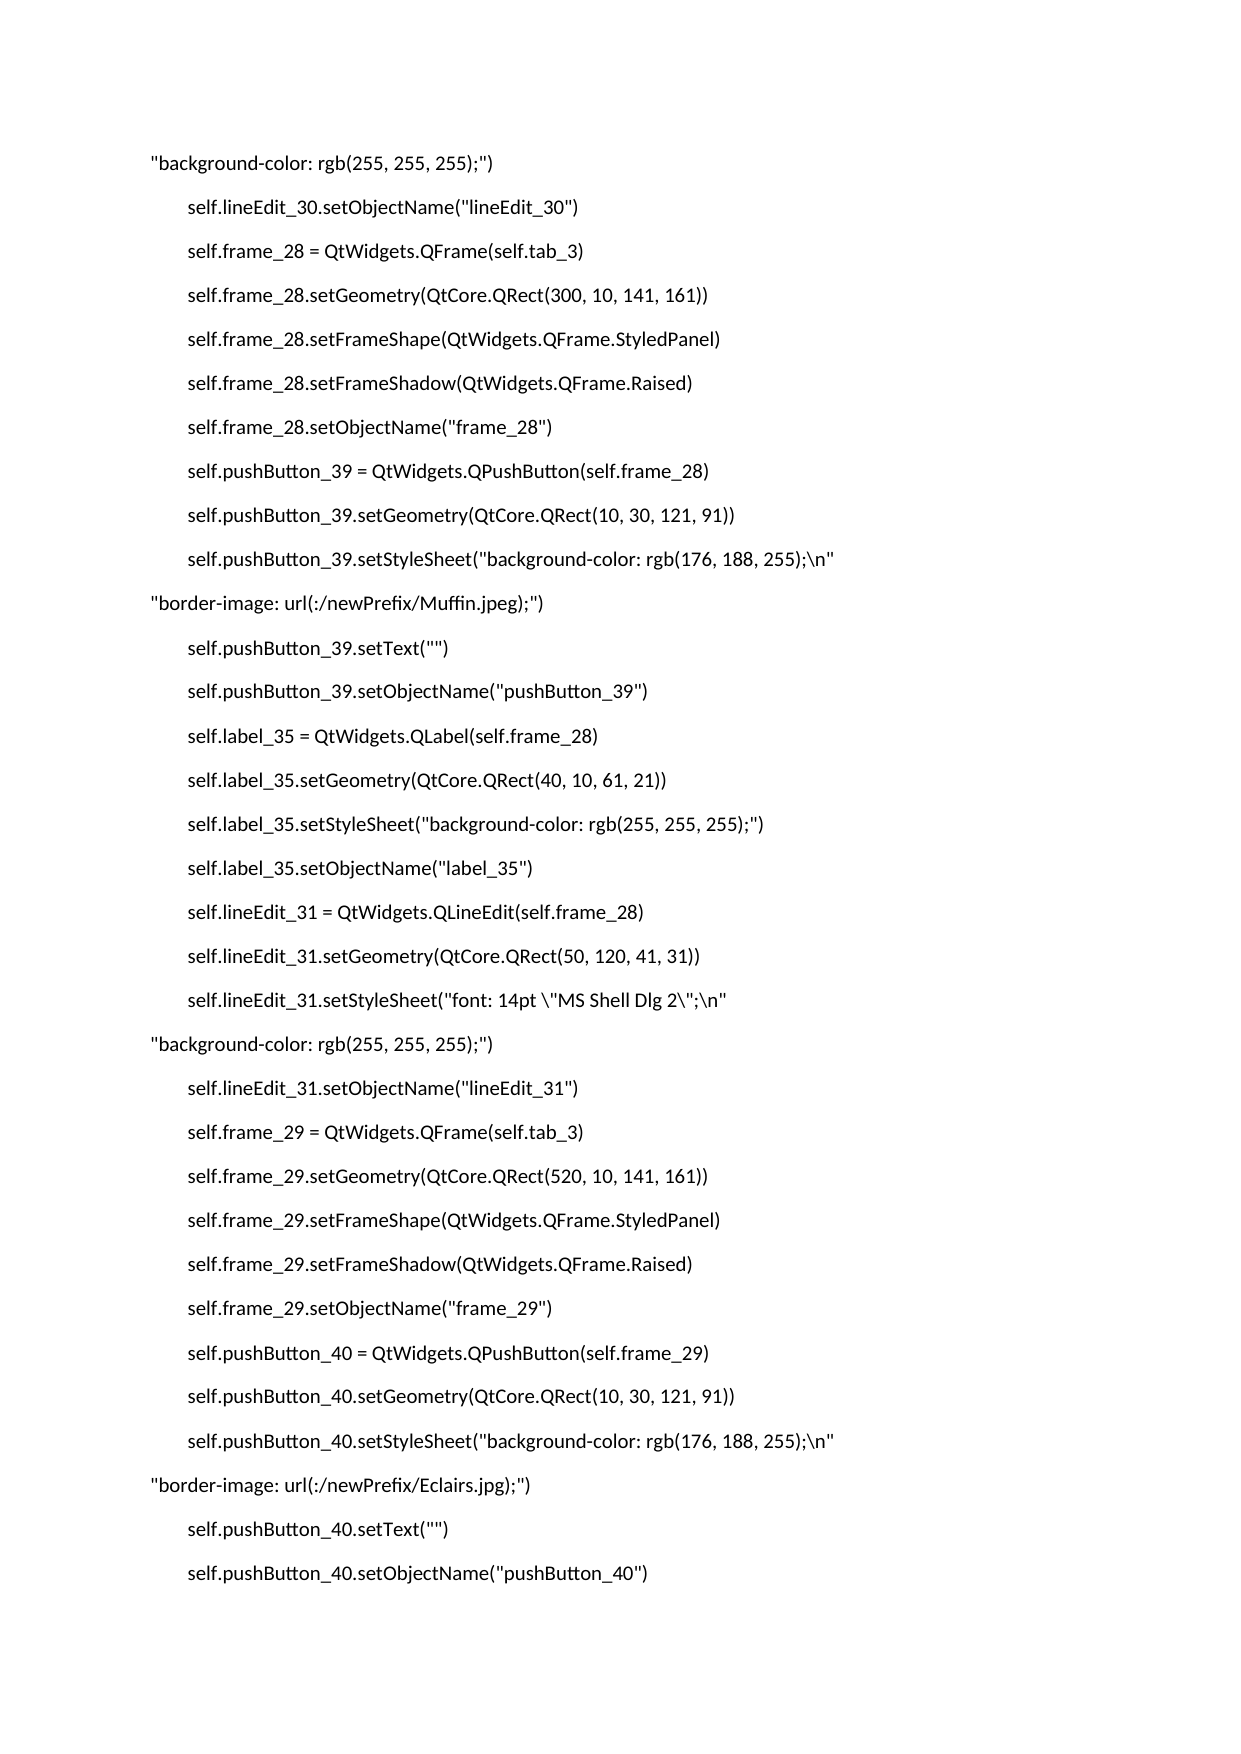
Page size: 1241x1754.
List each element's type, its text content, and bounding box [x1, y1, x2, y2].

text "border-image: url(:/newPrefix/Muffin.jpeg);") [150, 591, 1090, 616]
text self.lineEdit_31 = QtWidgets.QLineEdit(self.frame_28) [150, 899, 1090, 924]
text self.frame_29 = QtWidgets.QFrame(self.tab_3) [150, 1119, 1090, 1145]
text self.frame_28.setObjectName("frame_28") [150, 414, 1090, 440]
text self.pushButton_39.setText("") [150, 635, 1090, 660]
text self.pushButton_40.setGeometry(QtCore.QRect(10, 30, 121, 91)) [150, 1384, 1090, 1409]
text self.label_35 = QtWidgets.QLabel(self.frame_28) [150, 723, 1090, 748]
text self.label_35.setObjectName("label_35") [150, 855, 1090, 880]
text self.pushButton_39.setObjectName("pushButton_39") [150, 679, 1090, 704]
text self.lineEdit_31.setGeometry(QtCore.QRect(50, 120, 41, 31)) [150, 943, 1090, 968]
text self.frame_29.setObjectName("frame_29") [150, 1296, 1090, 1321]
text "border-image: url(:/newPrefix/Eclairs.jpg);") [150, 1472, 1090, 1497]
text self.lineEdit_31.setObjectName("lineEdit_31") [150, 1075, 1090, 1101]
text self.pushButton_40.setText("") [150, 1516, 1090, 1541]
text "background-color: rgb(255, 255, 255);") [150, 1031, 1090, 1057]
text self.frame_28.setFrameShape(QtWidgets.QFrame.StyledPanel) [150, 326, 1090, 352]
text self.pushButton_39.setGeometry(QtCore.QRect(10, 30, 121, 91)) [150, 502, 1090, 528]
text self.pushButton_40 = QtWidgets.QPushButton(self.frame_29) [150, 1340, 1090, 1365]
text self.frame_28 = QtWidgets.QFrame(self.tab_3) [150, 238, 1090, 263]
text self.frame_29.setFrameShadow(QtWidgets.QFrame.Raised) [150, 1252, 1090, 1277]
text self.label_35.setStyleSheet("background-color: rgb(255, 255, 255);") [150, 811, 1090, 836]
text self.label_35.setGeometry(QtCore.QRect(40, 10, 61, 21)) [150, 767, 1090, 792]
text self.frame_28.setFrameShadow(QtWidgets.QFrame.Raised) [150, 370, 1090, 396]
text self.frame_29.setGeometry(QtCore.QRect(520, 10, 141, 161)) [150, 1163, 1090, 1189]
text self.frame_28.setGeometry(QtCore.QRect(300, 10, 141, 161)) [150, 282, 1090, 308]
text self.pushButton_39.setStyleSheet("background-color: rgb(176, 188, 255);\n" [150, 547, 1090, 572]
text "background-color: rgb(255, 255, 255);") [150, 150, 1090, 175]
text self.lineEdit_30.setObjectName("lineEdit_30") [150, 194, 1090, 219]
text self.pushButton_40.setObjectName("pushButton_40") [150, 1560, 1090, 1585]
text self.pushButton_40.setStyleSheet("background-color: rgb(176, 188, 255);\n" [150, 1428, 1090, 1453]
text self.frame_29.setFrameShape(QtWidgets.QFrame.StyledPanel) [150, 1207, 1090, 1233]
text self.lineEdit_31.setStyleSheet("font: 14pt \"MS Shell Dlg 2\";\n" [150, 987, 1090, 1013]
text self.pushButton_39 = QtWidgets.QPushButton(self.frame_28) [150, 458, 1090, 484]
